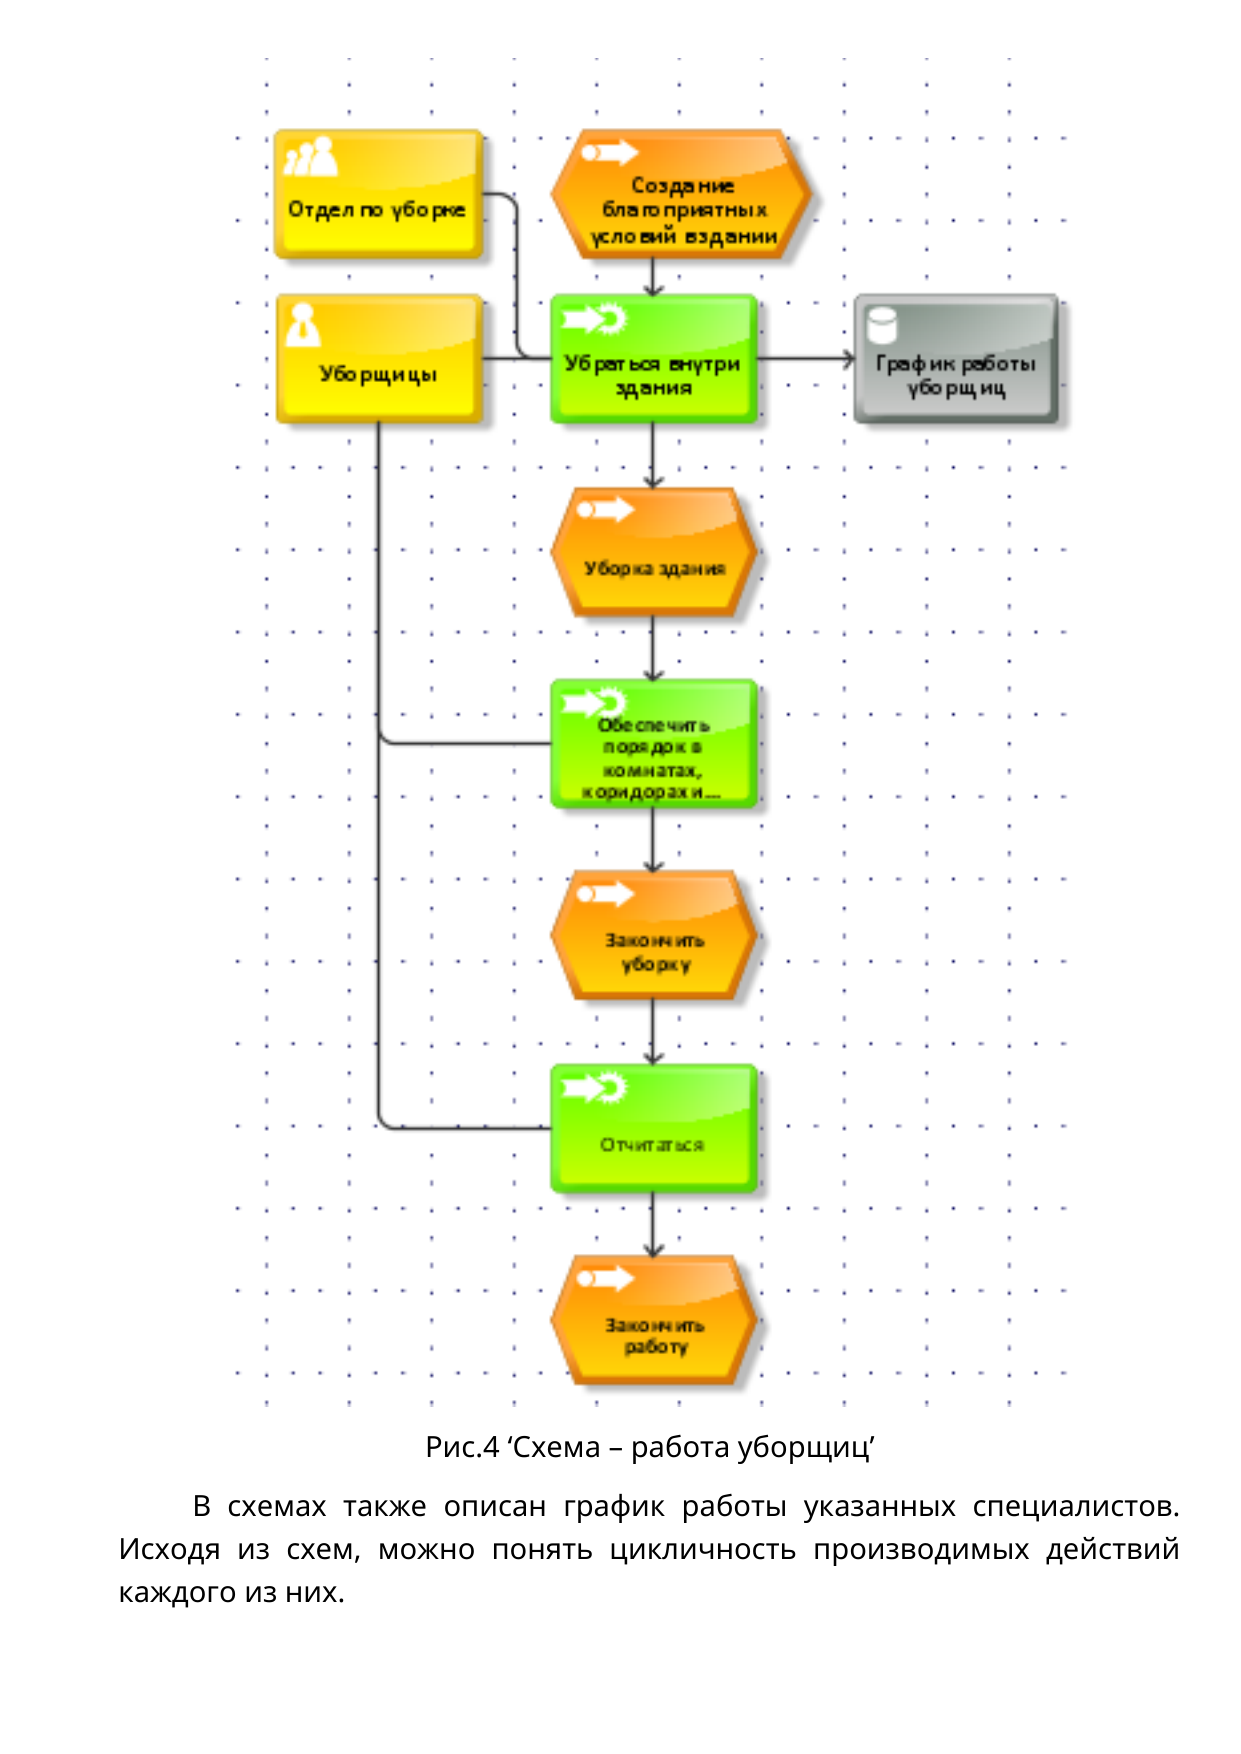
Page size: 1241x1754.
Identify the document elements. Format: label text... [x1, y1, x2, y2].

picture [213, 58, 1086, 1407]
text В схемах также описан график работы указанных специалистов. Исходя из схем, можно понять цикличность производимых действий каждого из них. [118, 1486, 1181, 1611]
text Рис.4 ‘Схема – работа уборщиц’ [118, 1426, 1181, 1466]
